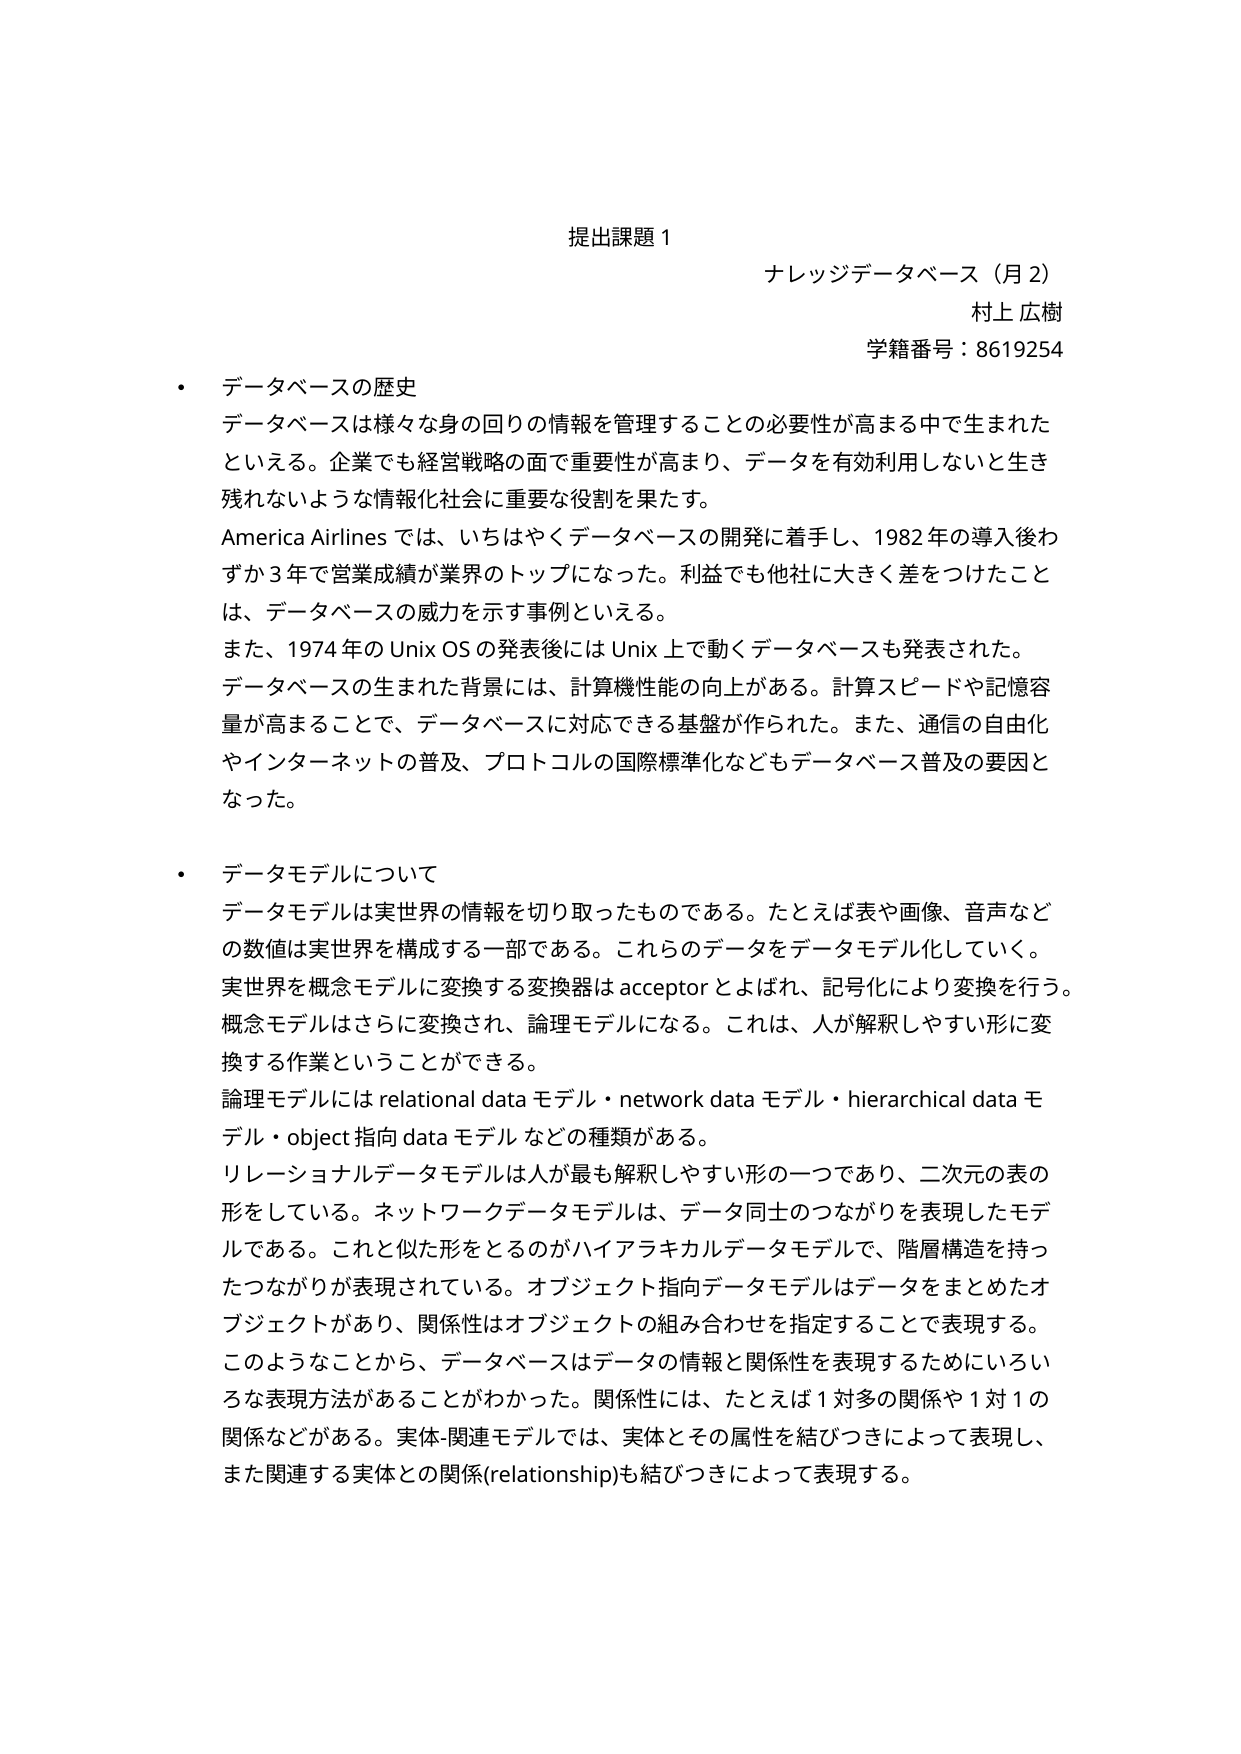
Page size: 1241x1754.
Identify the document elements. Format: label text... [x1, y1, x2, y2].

text 学籍番号：8619254 [177, 329, 1063, 367]
list データベースの歴史 データベースは様々な身の回りの情報を管理することの必要性が高まる中で生まれたといえる。企業でも経営戦略の面で重要性が高まり、データを有効利用しないと生き残れないような情報化社会に重要な役割を果たす。 America Airlines では、いちはやくデータベースの開発に着手し、1982年の導入後わずか3年で営業成績が業界のトップになった。利益でも他社に大きく差をつけたことは、データベースの威力を示す事例といえる。 また、1974年のUnix OSの発表後にはUnix 上で動くデータベースも発表された。 データベースの生まれた背景には、計算機性能の向上がある。計算スピードや記憶容量が高まることで、データベースに対応できる基盤が作られた。また、通信の自由化やインターネットの普及、プロトコルの国際標準化などもデータベース普及の要因となった。 [177, 367, 1063, 817]
list データモデルについて データモデルは実世界の情報を切り取ったものである。たとえば表や画像、音声などの数値は実世界を構成する一部である。これらのデータをデータモデル化していく。 実世界を概念モデルに変換する変換器はacceptorとよばれ、記号化により変換を行う。概念モデルはさらに変換され、論理モデルになる。これは、人が解釈しやすい形に変換する作業ということができる。 論理モデルにはrelational dataモデル・network dataモデル・hierarchical dataモデル・object指向dataモデル などの種類がある。 リレーショナルデータモデルは人が最も解釈しやすい形の一つであり、二次元の表の形をしている。ネットワークデータモデルは、データ同士のつながりを表現したモデルである。これと似た形をとるのがハイアラキカルデータモデルで、階層構造を持ったつながりが表現されている。オブジェクト指向データモデルはデータをまとめたオブジェクトがあり、関係性はオブジェクトの組み合わせを指定することで表現する。 このようなことから、データベースはデータの情報と関係性を表現するためにいろいろな表現方法があることがわかった。関係性には、たとえば1対多の関係や1対1の関係などがある。実体-関連モデルでは、実体とその属性を結びつきによって表現し、また関連する実体との関係(relationship)も結びつきによって表現する。 [177, 854, 1063, 1492]
text 提出課題1 [177, 217, 1063, 254]
text 村上 広樹 [177, 292, 1063, 329]
text ナレッジデータベース（月2） [177, 254, 1063, 292]
